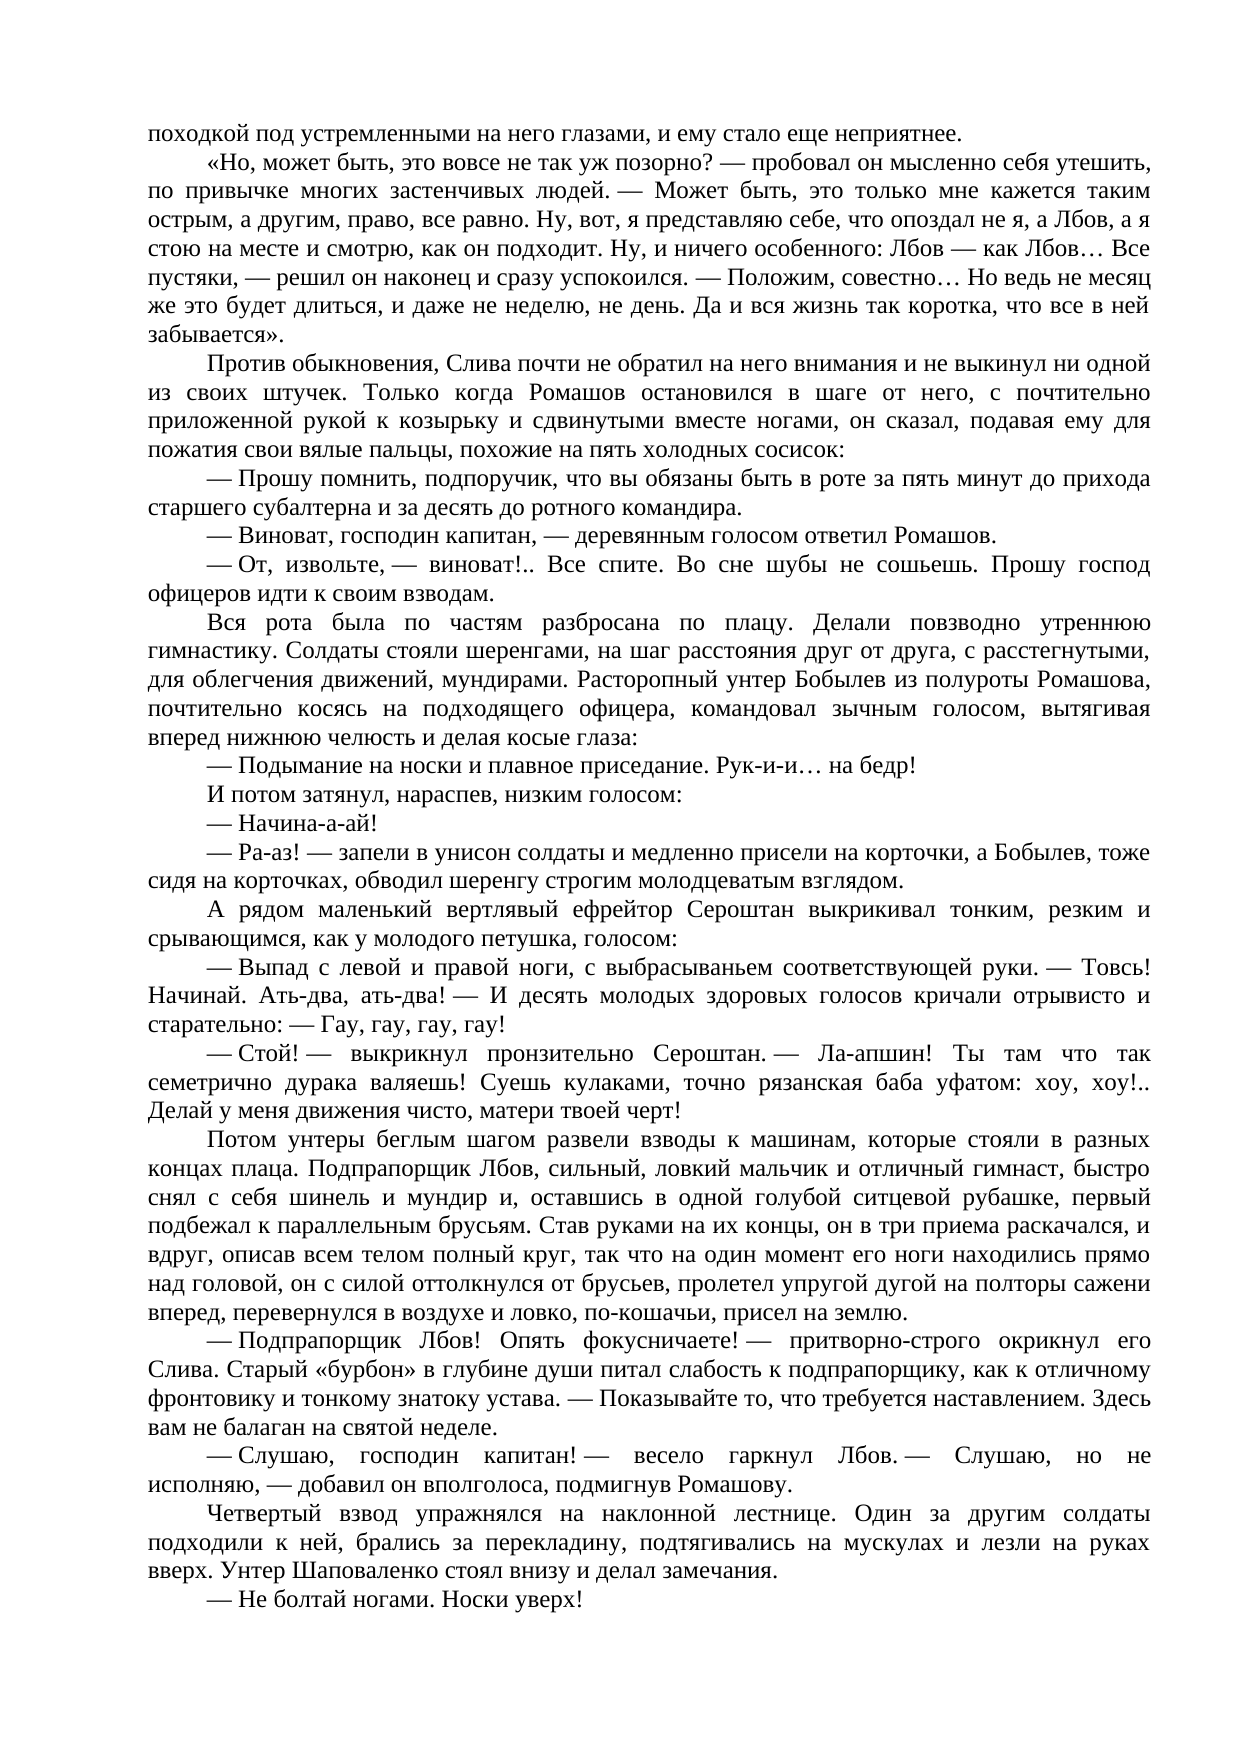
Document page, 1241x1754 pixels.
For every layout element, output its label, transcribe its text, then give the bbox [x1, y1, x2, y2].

text Вся рота была по частям разбросана по плацу. Делали повзводно утреннюю гимнастику. Солдаты стояли шеренгами, на шаг расстояния друг от друга, с расстегнутыми, для облегчения движений, мундирами. Расторопный унтер Бобылев из полуроты Ромашова, почтительно косясь на подходящего офицера, командовал зычным голосом, вытягивая вперед нижнюю челюсть и делая косые глаза: [148, 607, 1152, 751]
text — Выпад с левой и правой ноги, с выбрасываньем соответствующей руки. — Товсь! Начинай. Ать-два, ать-два! — И десять молодых здоровых голосов кричали отрывисто и старательно: — Гау, гау, гау, гау! [148, 952, 1152, 1038]
text — Подпрапорщик Лбов! Опять фокусничаете! — притворно-строго окрикнул его Слива. Старый «бурбон» в глубине души питал слабость к подпрапорщику, как к отличному фронтовику и тонкому знатоку устава. — Показывайте то, что требуется наставлением. Здесь вам не балаган на святой неделе. [148, 1326, 1152, 1441]
text Потом унтеры беглым шагом развели взводы к машинам, которые стояли в разных концах плаца. Подпрапорщик Лбов, сильный, ловкий мальчик и отличный гимнаст, быстро снял с себя шинель и мундир и, оставшись в одной голубой ситцевой рубашке, первый подбежал к параллельным брусьям. Став руками на их концы, он в три приема раскачался, и вдруг, описав всем телом полный круг, так что на один момент его ноги находились прямо над головой, он с силой оттолкнулся от брусьев, пролетел упругой дугой на полторы сажени вперед, перевернулся в воздухе и ловко, по-кошачьи, присел на землю. [148, 1124, 1152, 1326]
text — От, извольте, — виноват!.. Все спите. Во сне шубы не сошьешь. Прошу господ офицеров идти к своим взводам. [148, 549, 1152, 607]
text — Слушаю, господин капитан! — весело гаркнул Лбов. — Слушаю, но не исполняю, — добавил он вполголоса, подмигнув Ромашову. [148, 1441, 1152, 1498]
text — Ра-аз! — запели в унисон солдаты и медленно присели на корточки, а Бобылев, тоже сидя на корточках, обводил шеренгу строгим молодцеватым взглядом. [148, 837, 1152, 894]
text — Стой! — выкрикнул пронзительно Сероштан. — Ла-апшин! Ты там что так семетрично дурака валяешь! Суешь кулаками, точно рязанская баба уфатом: хоу, хоу!.. Делай у меня движения чисто, матери твоей черт! [148, 1038, 1152, 1124]
text Против обыкновения, Слива почти не обратил на него внимания и не выкинул ни одной из своих штучек. Только когда Ромашов остановился в шаге от него, с почтительно приложенной рукой к козырьку и сдвинутыми вместе ногами, он сказал, подавая ему для пожатия свои вялые пальцы, похожие на пять холодных сосисок: [148, 348, 1152, 463]
text «Но, может быть, это вовсе не так уж позорно? — пробовал он мысленно себя утешить, по привычке многих застенчивых людей. — Может быть, это только мне кажется таким острым, а другим, право, все равно. Ну, вот, я представляю себе, что опоздал не я, а Лбов, а я стою на месте и смотрю, как он подходит. Ну, и ничего особенного: Лбов — как Лбов… Все пустяки, — решил он наконец и сразу успокоился. — Положим, совестно… Но ведь не месяц же это будет длиться, и даже не неделю, не день. Да и вся жизнь так коротка, что все в ней забывается». [148, 147, 1152, 348]
text — Прошу помнить, подпоручик, что вы обязаны быть в роте за пять минут до прихода старшего субалтерна и за десять до ротного командира. [148, 463, 1152, 521]
text — Начина-а-ай! [148, 808, 1152, 837]
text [148, 118, 1152, 147]
text И потом затянул, нараспев, низким голосом: [148, 779, 1152, 808]
text — Не болтай ногами. Носки уверх! [148, 1584, 1152, 1613]
text Четвертый взвод упражнялся на наклонной лестнице. Один за другим солдаты подходили к ней, брались за перекладину, подтягивались на мускулах и лезли на руках вверх. Унтер Шаповаленко стоял внизу и делал замечания. [148, 1498, 1152, 1584]
text — Подымание на носки и плавное приседание. Рук-и-и… на бедр! [148, 751, 1152, 779]
text А рядом маленький вертлявый ефрейтор Сероштан выкрикивал тонким, резким и срывающимся, как у молодого петушка, голосом: [148, 894, 1152, 952]
text — Виноват, господин капитан, — деревянным голосом ответил Ромашов. [148, 521, 1152, 549]
